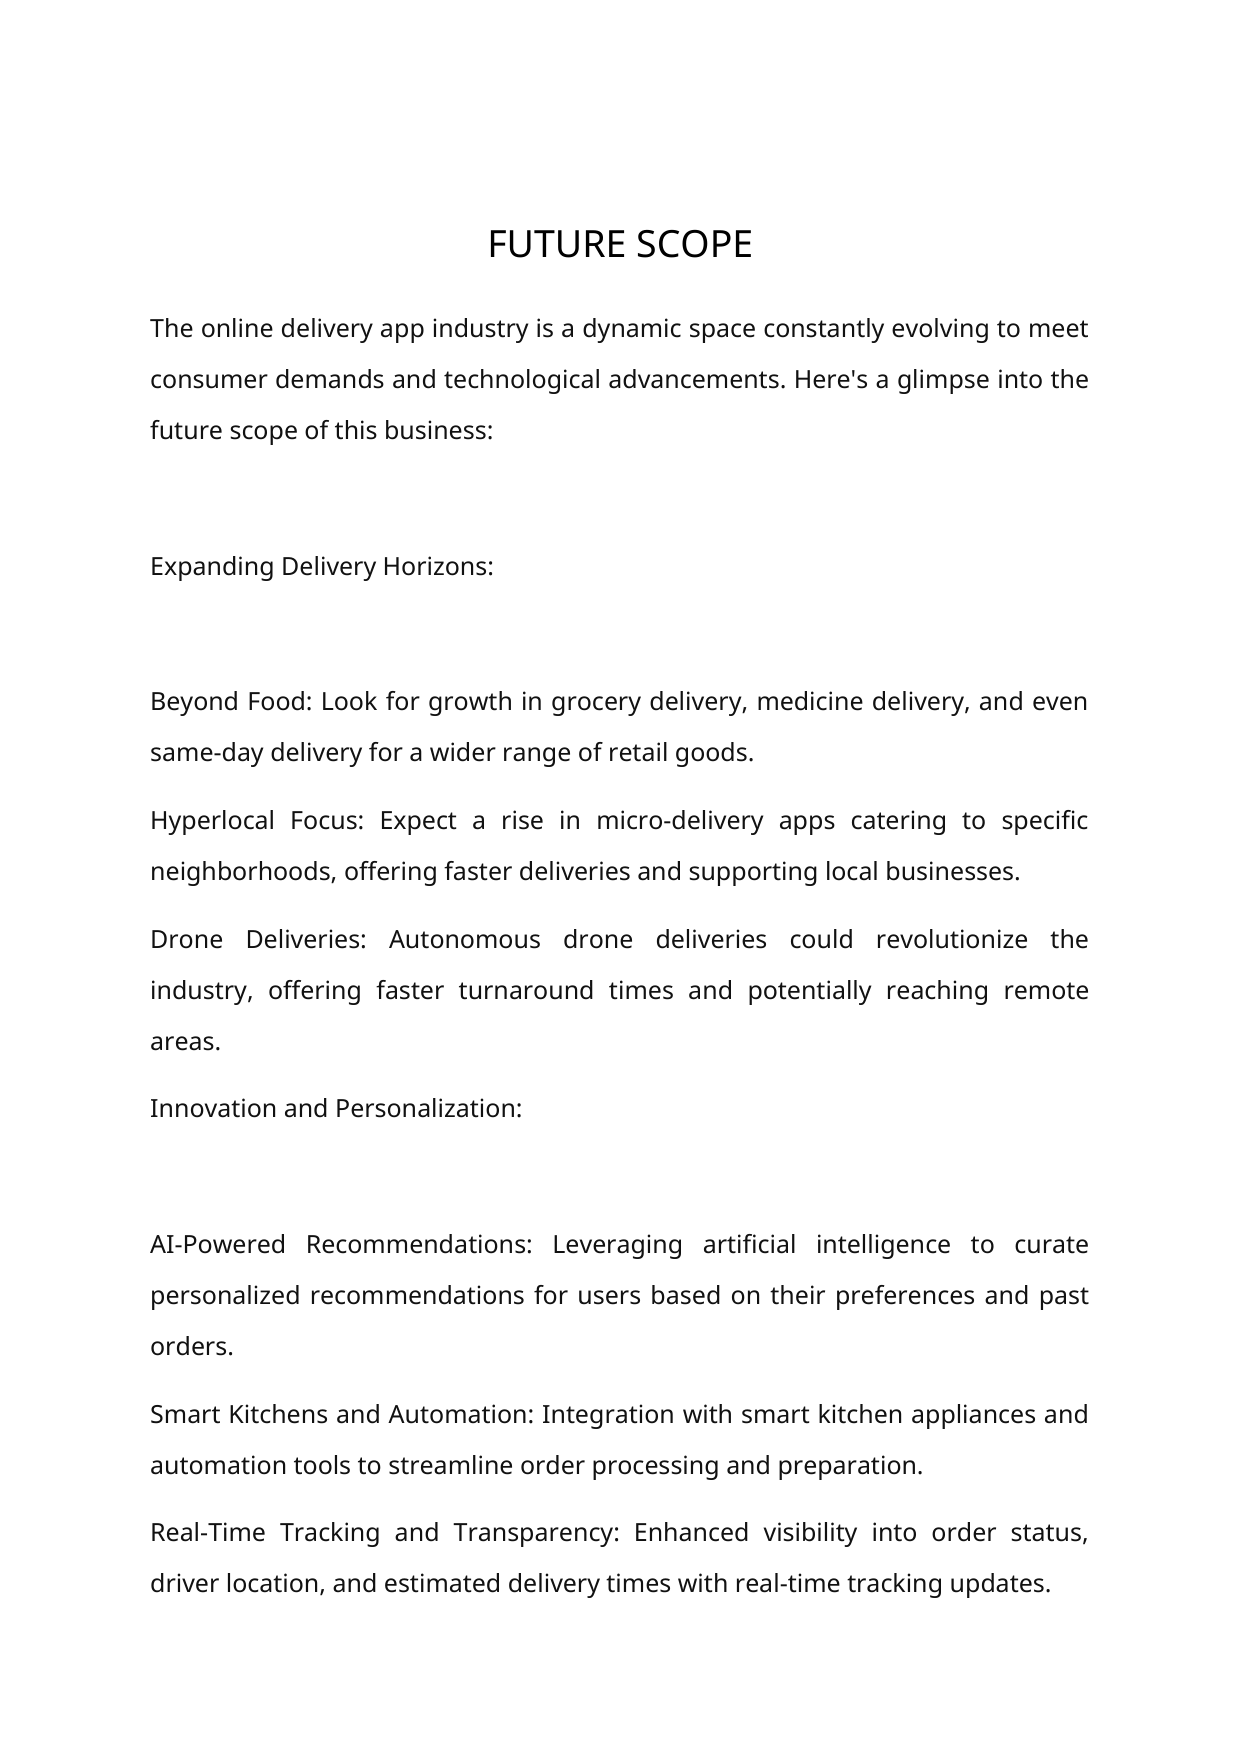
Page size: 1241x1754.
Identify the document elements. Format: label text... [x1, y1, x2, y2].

text Hyperlocal Focus: Expect a rise in micro-delivery apps catering to specific neighborhoods, offering faster deliveries and supporting local businesses. [150, 803, 1090, 888]
text Drone Deliveries: Autonomous drone deliveries could revolutionize the industry, offering faster turnaround times and potentially reaching remote areas. [150, 921, 1090, 1057]
text Real-Time Tracking and Transparency: Enhanced visibility into order status, driver location, and estimated delivery times with real-time tracking updates. [150, 1515, 1090, 1600]
text The online delivery app industry is a dynamic space constantly evolving to meet consumer demands and technological advancements. Here's a glimpse into the future scope of this business: [150, 311, 1090, 447]
text Innovation and Personalization: [150, 1091, 1090, 1125]
text Beyond Food: Look for growth in grocery delivery, medicine delivery, and even same-day delivery for a wider range of retail goods. [150, 684, 1090, 769]
text Expanding Delivery Horizons: [150, 548, 1090, 582]
text FUTURE SCOPE [150, 218, 1090, 269]
text AI-Powered Recommendations: Leveraging artificial intelligence to curate personalized recommendations for users based on their preferences and past orders. [150, 1227, 1090, 1363]
text Smart Kitchens and Automation: Integration with smart kitchen appliances and automation tools to streamline order processing and preparation. [150, 1396, 1090, 1481]
